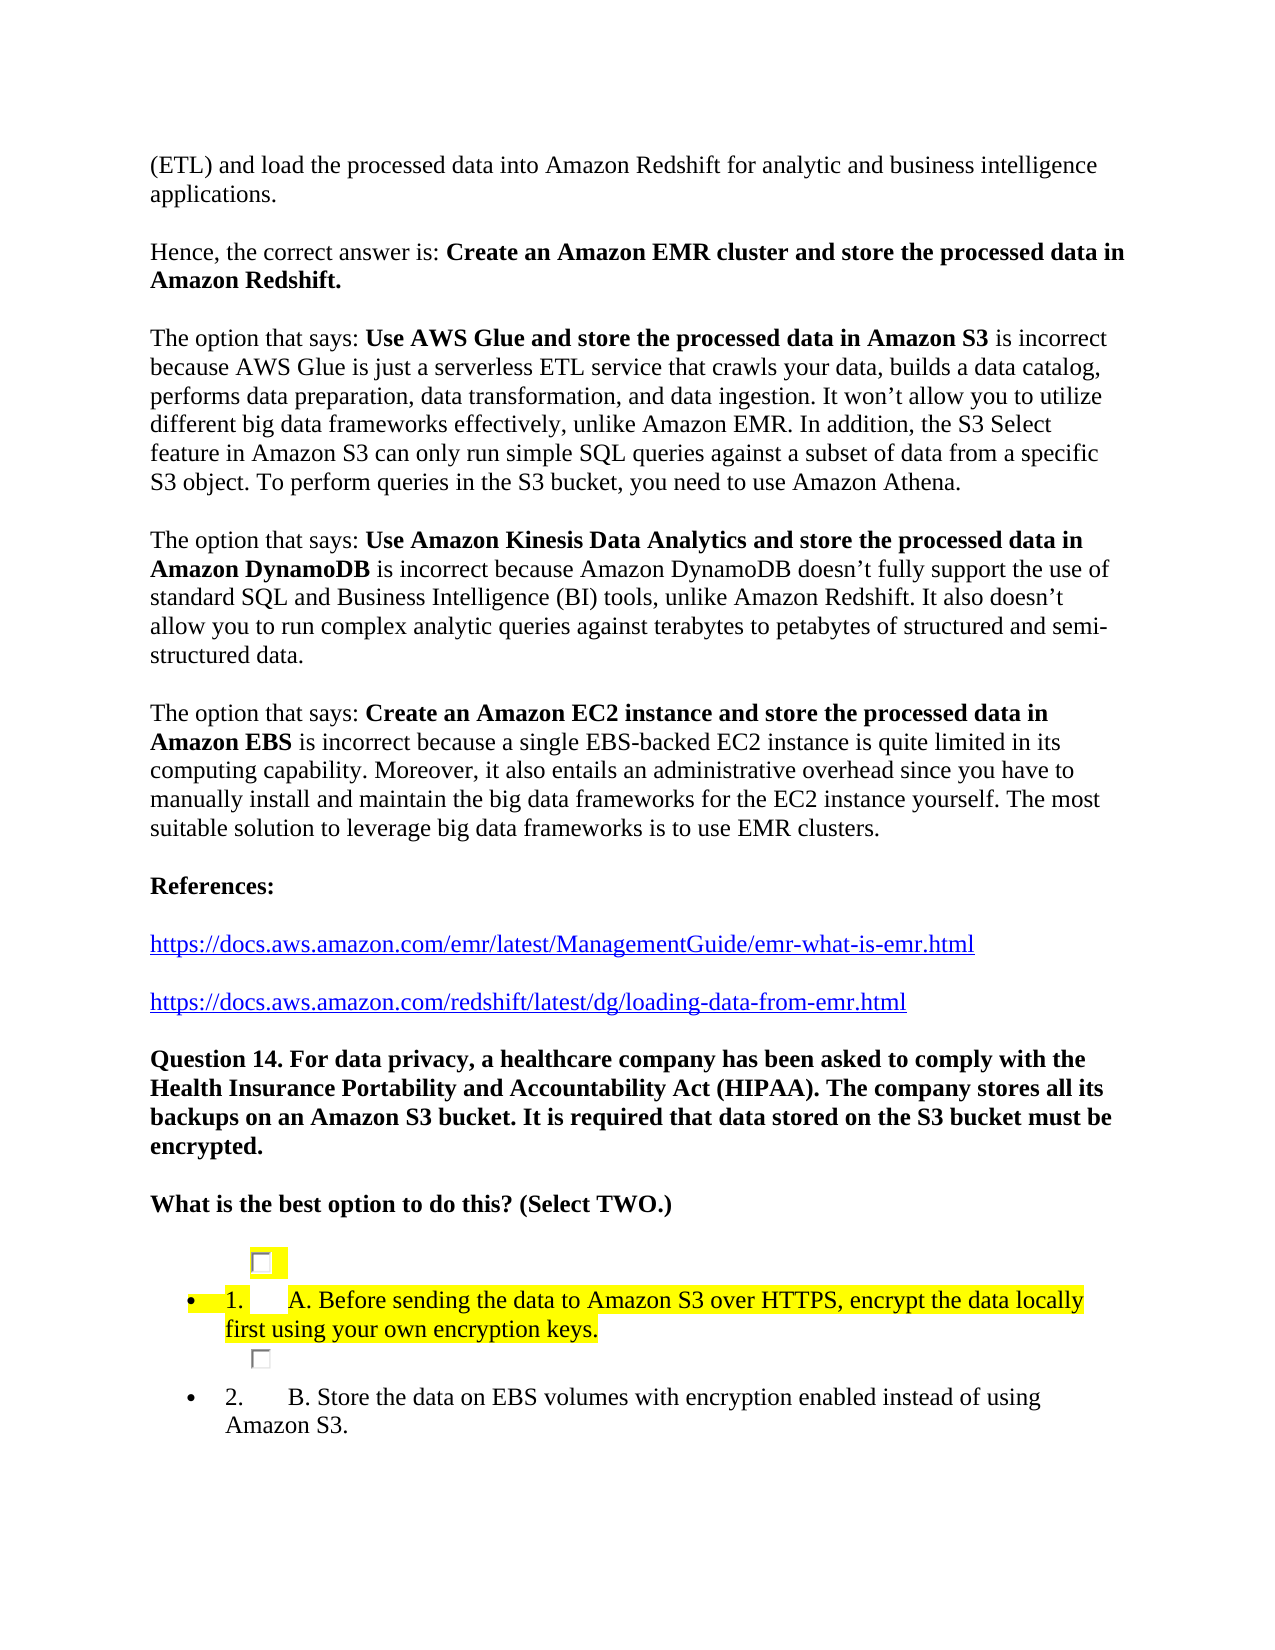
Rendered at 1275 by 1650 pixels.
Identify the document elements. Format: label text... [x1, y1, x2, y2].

text The option that says: Use Amazon Kinesis Data Analytics and store the processed data in Amazon DynamoDB is incorrect because Amazon DynamoDB doesn’t fully support the use of standard SQL and Business Intelligence (BI) tools, unlike Amazon Redshift. It also doesn’t allow you to run complex analytic queries against terabytes to petabytes of structured and semi-structured data. [150, 525, 1125, 669]
list 1. A. Before sending the data to Amazon S3 over HTTPS, encrypt the data locally first using your own encryption keys. [187, 1247, 1125, 1343]
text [150, 150, 1125, 207]
text https://docs.aws.amazon.com/emr/latest/ManagementGuide/emr-what-is-emr.html [150, 929, 1125, 957]
text Hence, the correct answer is: Create an Amazon EMR cluster and store the processed data in Amazon Redshift. [150, 237, 1125, 294]
list 2. B. Store the data on EBS volumes with encryption enabled instead of using Amazon S3. [187, 1343, 1125, 1439]
text The option that says: Create an Amazon EC2 instance and store the processed data in Amazon EBS is incorrect because a single EBS-backed EC2 instance is quite limited in its computing capability. Moreover, it also entails an administrative overhead since you have to manually install and maintain the big data frameworks for the EC2 instance yourself. The most suitable solution to leverage big data frameworks is to use EMR clusters. [150, 698, 1125, 842]
text What is the best option to do this? (Select TWO.) [150, 1189, 1125, 1217]
text Question 14. For data privacy, a healthcare company has been asked to comply with the Health Insurance Portability and Accountability Act (HIPAA). The company stores all its backups on an Amazon S3 bucket. It is required that data stored on the S3 bucket must be encrypted. [150, 1044, 1125, 1159]
text References: [150, 871, 1125, 899]
text https://docs.aws.amazon.com/redshift/latest/dg/loading-data-from-emr.html [150, 987, 1125, 1015]
text The option that says: Use AWS Glue and store the processed data in Amazon S3 is incorrect because AWS Glue is just a serverless ETL service that crawls your data, builds a data catalog, performs data preparation, data transformation, and data ingestion. It won’t allow you to utilize different big data frameworks effectively, unlike Amazon EMR. In addition, the S3 Select feature in Amazon S3 can only run simple SQL queries against a subset of data from a specific S3 object. To perform queries in the S3 bucket, you need to use Amazon Athena. [150, 323, 1125, 496]
